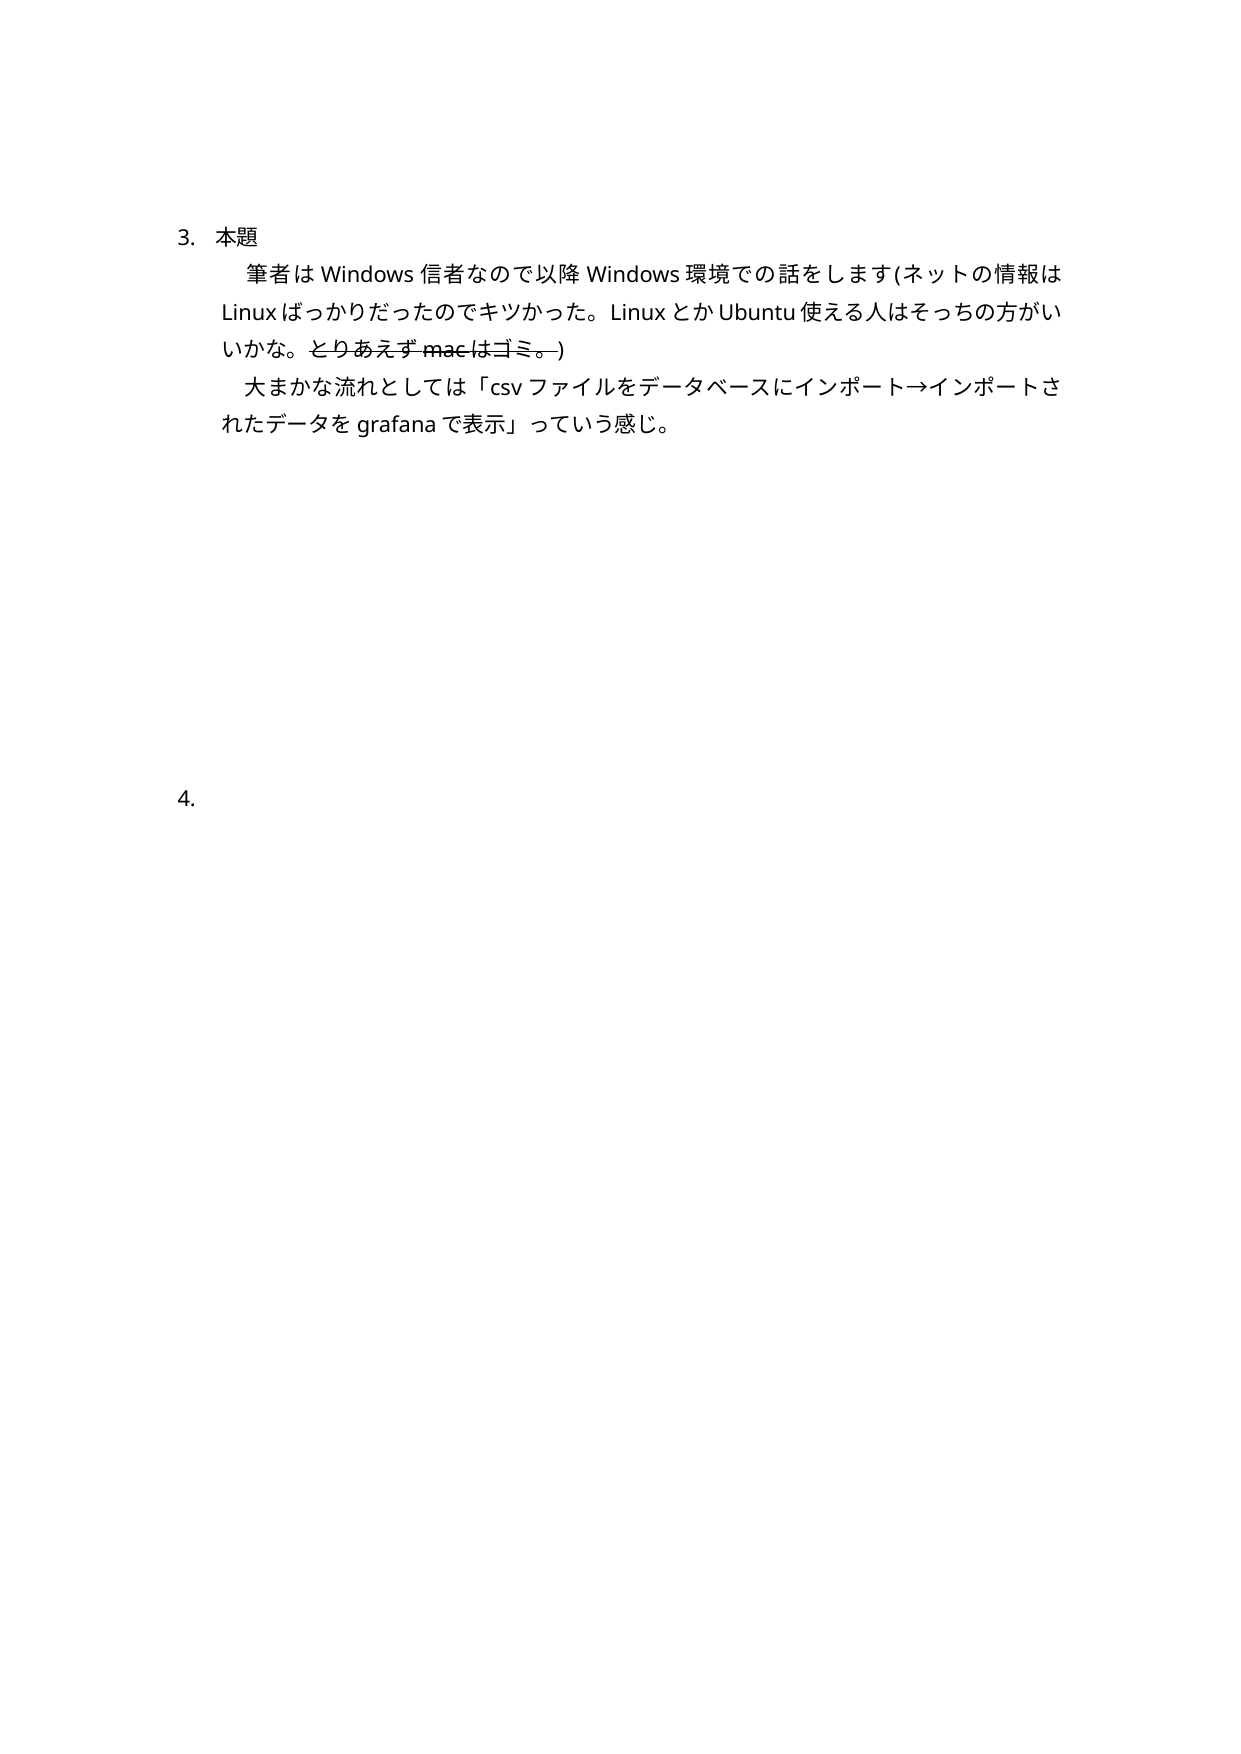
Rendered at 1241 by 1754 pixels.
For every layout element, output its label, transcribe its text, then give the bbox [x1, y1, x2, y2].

list 本題 [177, 217, 1063, 254]
text 筆者はWindows信者なので以降Windows環境での話をします(ネットの情報はLinuxばっかりだったのでキツかった。LinuxとかUbuntu使える人はそっちの方がいいかな。とりあえずmacはゴミ。) [177, 254, 1063, 367]
text 大まかな流れとしては「csvファイルをデータベースにインポート→インポートされたデータをgrafanaで表示」っていう感じ。 [177, 367, 1063, 442]
